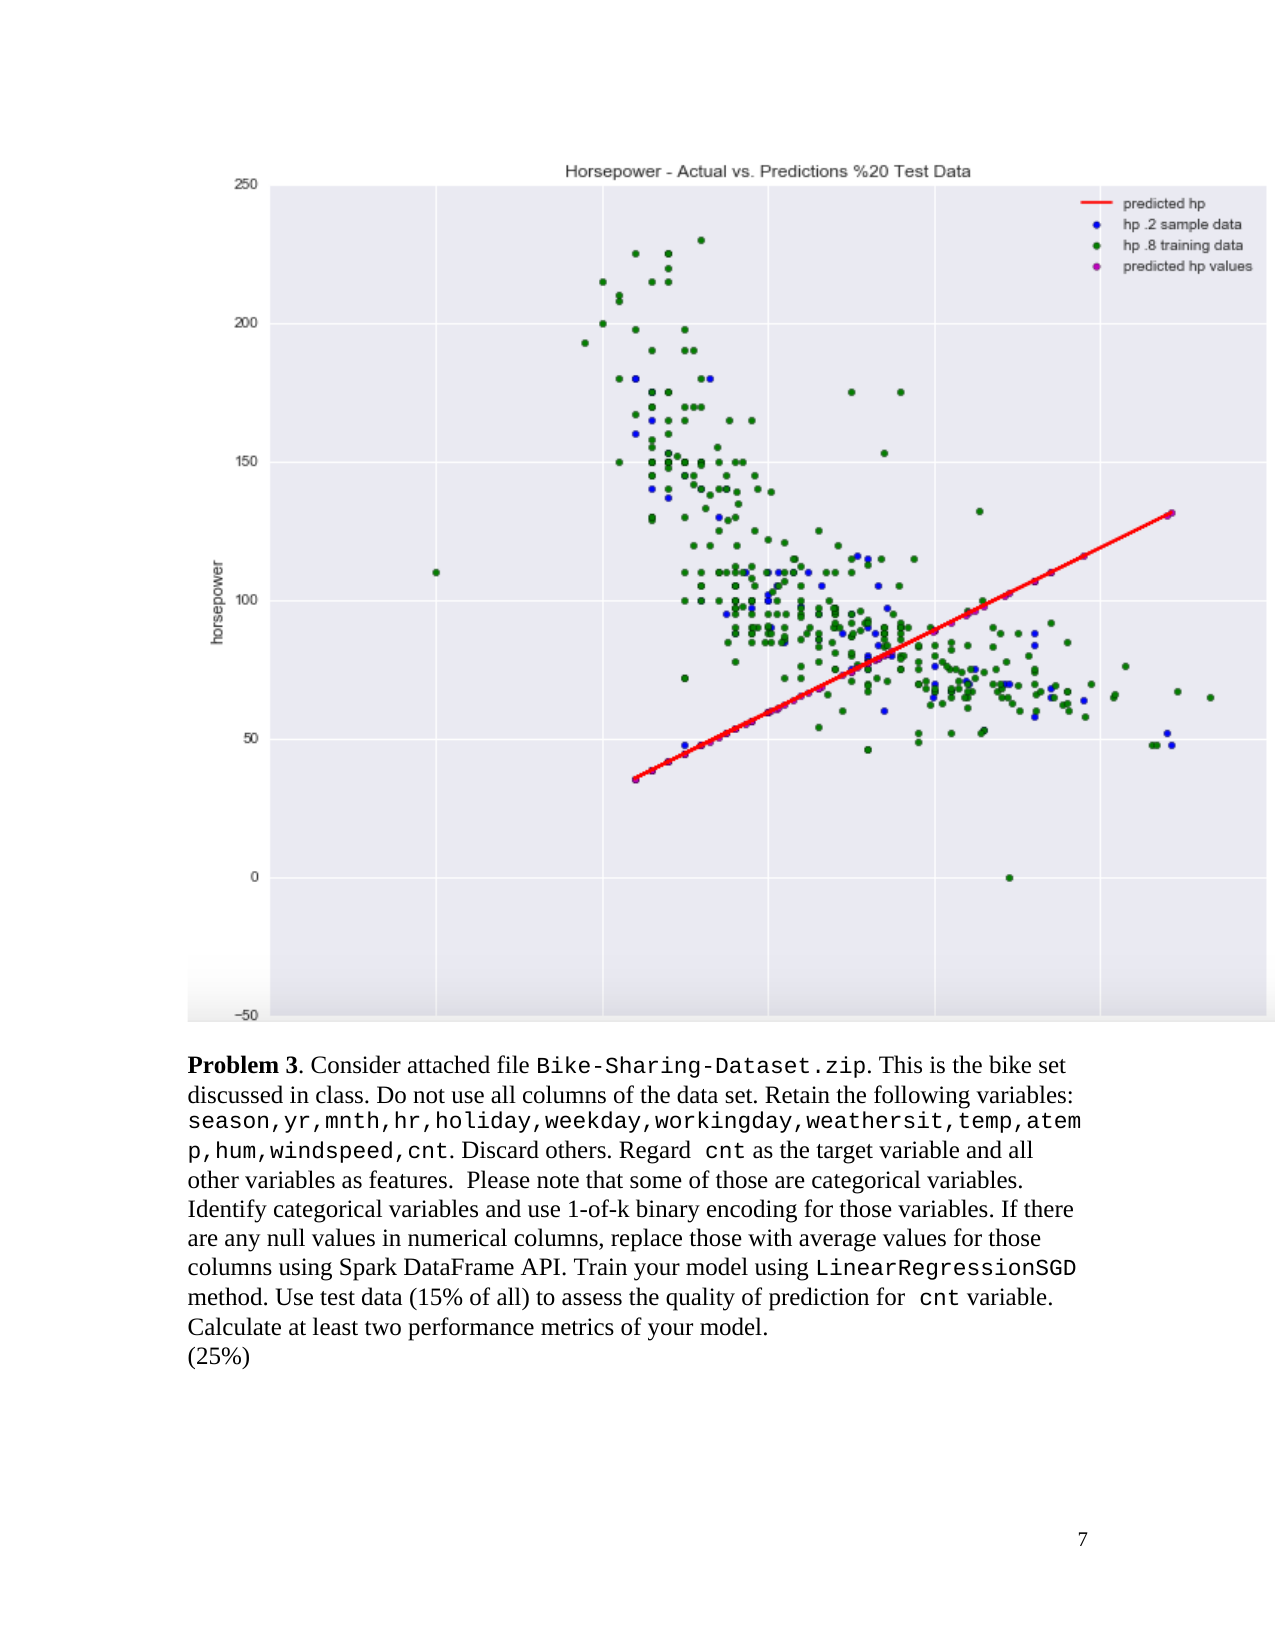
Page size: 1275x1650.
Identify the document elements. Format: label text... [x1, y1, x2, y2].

text (25%) [187, 1341, 1087, 1369]
text Problem 3. Consider attached file Bike-Sharing-Dataset.zip. This is the bike set discussed in class. Do not use all columns of the data set. Retain the following variables: season,yr,mnth,hr,holiday,weekday,workingday,weathersit,temp,atemp,hum,windspeed,cnt. Discard others. Regard cnt as the target variable and all other variables as features. Please note that some of those are categorical variables. Identify categorical variables and use 1-of-k binary encoding for those variables. If there are any null values in numerical columns, replace those with average values for those columns using Spark DataFrame API. Train your model using LinearRegressionSGD method. Use test data (15% of all) to assess the quality of prediction for cnt variable. Calculate at least two performance metrics of your model. [187, 1050, 1087, 1341]
picture [187, 150, 1275, 1022]
